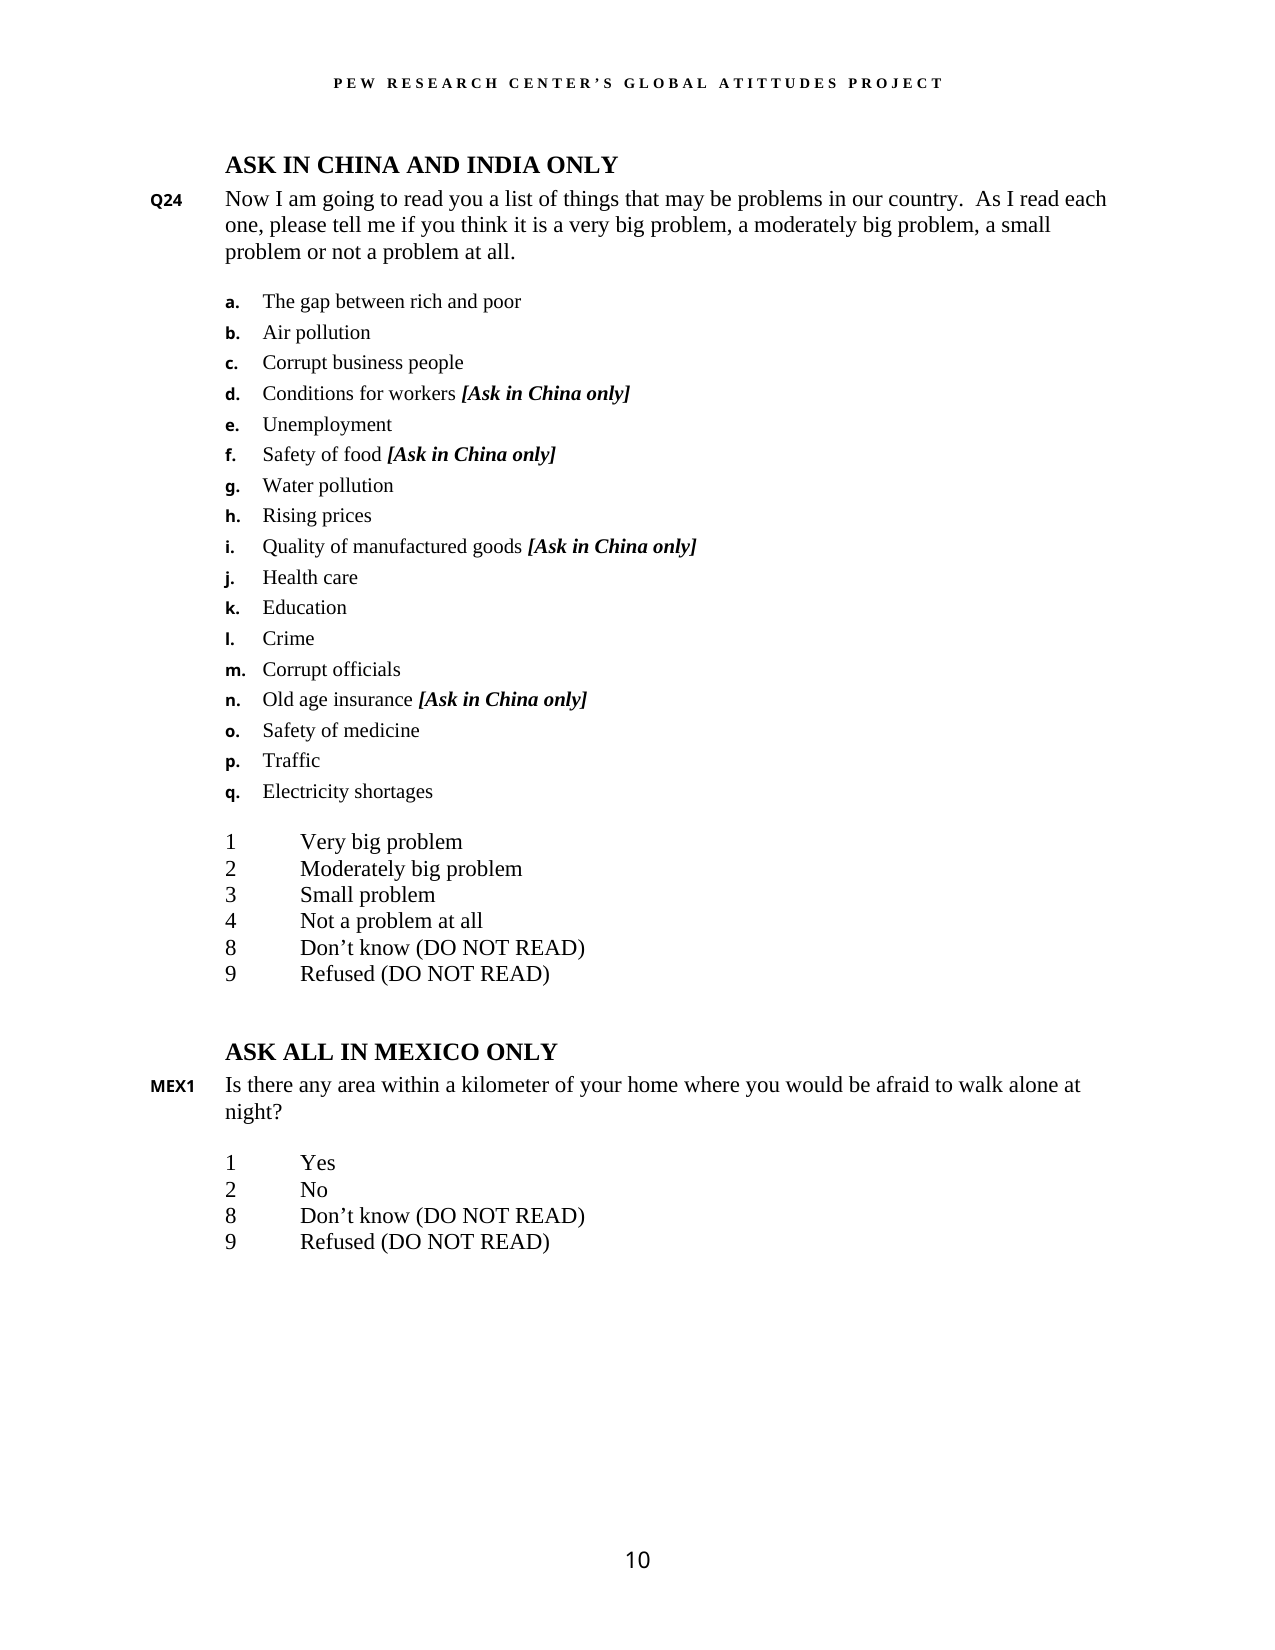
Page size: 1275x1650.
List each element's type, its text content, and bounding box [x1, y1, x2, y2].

list e. Unemployment [225, 412, 1125, 436]
list g. Water pollution [225, 473, 1125, 497]
list d. Conditions for workers [Ask in China only] [225, 381, 1125, 405]
text ASK IN CHINA AND INDIA ONLY [225, 150, 1125, 179]
text 2 No [225, 1176, 1125, 1202]
text 4 Not a problem at all [225, 907, 1125, 934]
text 9 Refused (DO NOT READ) [225, 1228, 1125, 1255]
text 8 Don’t know (DO NOT READ) [225, 934, 1125, 960]
list j. Health care [225, 565, 1125, 589]
text Q24 Now I am going to read you a list of things that may be problems in our country. As I read each one, please tell me if you think it is a very big problem, a moderately big problem, a small problem or not a problem at all. [150, 185, 1125, 264]
list q. Electricity shortages [225, 779, 1125, 803]
list f. Safety of food [Ask in China only] [225, 442, 1125, 467]
list h. Rising prices [225, 503, 1125, 528]
list l. Crime [225, 626, 1125, 650]
list n. Old age insurance [Ask in China only] [225, 687, 1125, 712]
text 8 Don’t know (DO NOT READ) [225, 1202, 1125, 1228]
list o. Safety of medicine [225, 718, 1125, 742]
list c. Corrupt business people [225, 350, 1125, 375]
text 1 Very big problem [225, 828, 1125, 855]
text MEX1 Is there any area within a kilometer of your home where you would be afraid to walk alone at night? [150, 1072, 1125, 1124]
list p. Traffic [225, 748, 1125, 773]
list m. Corrupt officials [225, 657, 1125, 681]
text 9 Refused (DO NOT READ) [225, 960, 1125, 987]
list i. Quality of manufactured goods [Ask in China only] [225, 534, 1125, 558]
text ASK ALL IN MEXICO ONLY [225, 1037, 1125, 1065]
list a. The gap between rich and poor [225, 289, 1125, 313]
list b. Air pollution [225, 320, 1125, 344]
text 2 Moderately big problem [225, 855, 1125, 881]
text 1 Yes [225, 1149, 1125, 1176]
text 3 Small problem [225, 881, 1125, 907]
list k. Education [225, 595, 1125, 620]
